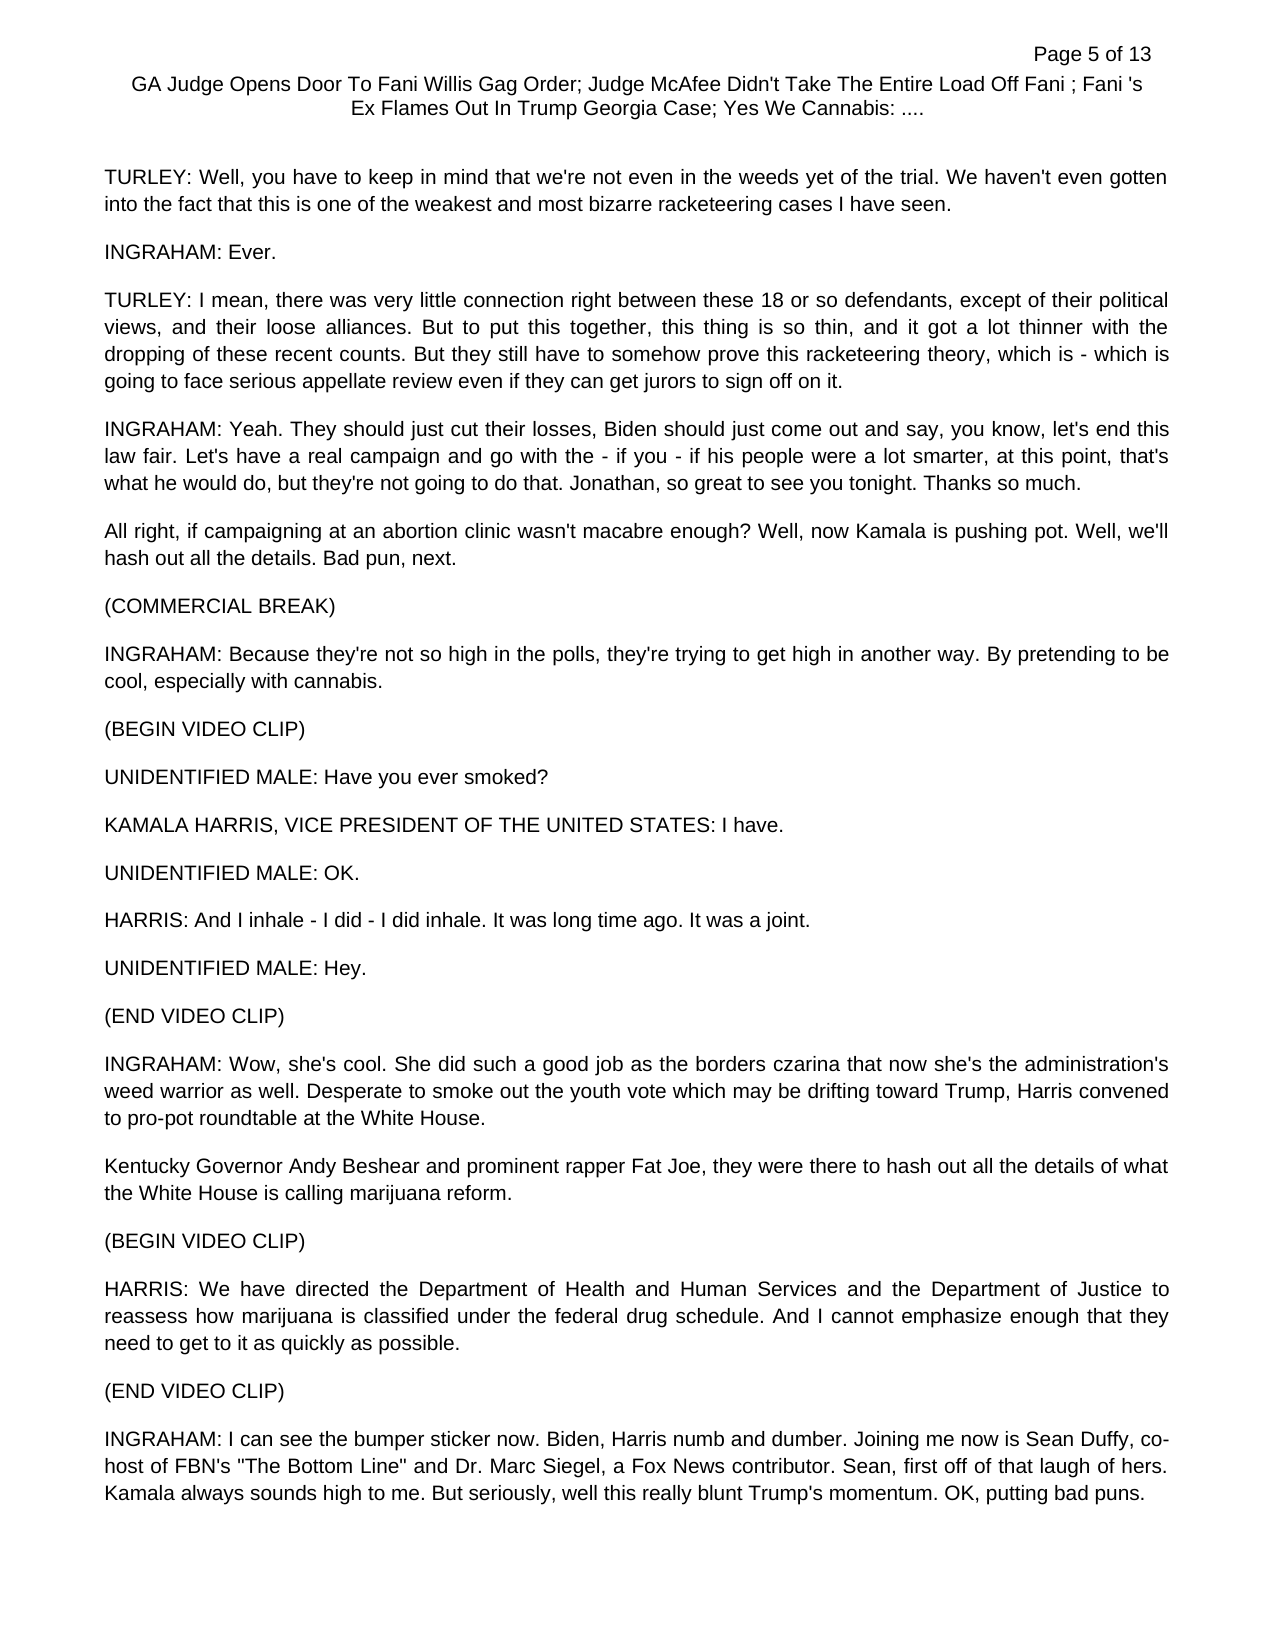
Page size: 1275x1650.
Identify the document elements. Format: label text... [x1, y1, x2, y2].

text INGRAHAM: I can see the bumper sticker now. Biden, Harris numb and dumber. Joining me now is Sean Duffy, co-host of FBN's "The Bottom Line" and Dr. Marc Siegel, a Fox News contributor. Sean, first off of that laugh of hers. Kamala always sounds high to me. But seriously, well this really blunt Trump's momentum. OK, putting bad puns. [104, 1424, 1171, 1505]
text All right, if campaigning at an abortion clinic wasn't macabre enough? Well, now Kamala is pushing pot. Well, we'll hash out all the details. Bad pun, next. [104, 516, 1171, 570]
text INGRAHAM: Because they're not so high in the polls, they're trying to get high in another way. By pretending to be cool, especially with cannabis. [104, 638, 1171, 693]
text UNIDENTIFIED MALE: Have you ever smoked? [104, 761, 1171, 788]
text UNIDENTIFIED MALE: Hey. [104, 953, 1171, 980]
text (END VIDEO CLIP) [104, 1376, 1171, 1403]
text (COMMERCIAL BREAK) [104, 591, 1171, 618]
text TURLEY: Well, you have to keep in mind that we're not even in the weeds yet of the trial. We haven't even gotten into the fact that this is one of the weakest and most bizarre racketeering cases I have seen. [104, 161, 1171, 216]
text TURLEY: I mean, there was very little connection right between these 18 or so defendants, except of their political views, and their loose alliances. But to put this together, this thing is so thin, and it got a lot thinner with the dropping of these recent counts. But they still have to somehow prove this racketeering theory, which is - which is going to face serious appellate review even if they can get jurors to sign off on it. [104, 284, 1171, 393]
text (BEGIN VIDEO CLIP) [104, 713, 1171, 741]
text KAMALA HARRIS, VICE PRESIDENT OF THE UNITED STATES: I have. [104, 809, 1171, 836]
text UNIDENTIFIED MALE: OK. [104, 857, 1171, 884]
text HARRIS: We have directed the Department of Health and Human Services and the Department of Justice to reassess how marijuana is classified under the federal drug schedule. And I cannot emphasize enough that they need to get to it as quickly as possible. [104, 1274, 1171, 1355]
text INGRAHAM: Yeah. They should just cut their losses, Biden should just come out and say, you know, let's end this law fair. Let's have a real campaign and go with the - if you - if his people were a lot smarter, at this point, that's what he would do, but they're not going to do that. Jonathan, so great to see you tonight. Thanks so much. [104, 413, 1171, 495]
text (END VIDEO CLIP) [104, 1001, 1171, 1028]
text INGRAHAM: Ever. [104, 236, 1171, 263]
text INGRAHAM: Wow, she's cool. She did such a good job as the borders czarina that now she's the administration's weed warrior as well. Desperate to smoke out the youth vote which may be drifting toward Trump, Harris convened to pro-pot roundtable at the White House. [104, 1049, 1171, 1130]
text Kentucky Governor Andy Beshear and prominent rapper Fat Joe, they were there to hash out all the details of what the White House is calling marijuana reform. [104, 1151, 1171, 1205]
text (BEGIN VIDEO CLIP) [104, 1226, 1171, 1253]
text HARRIS: And I inhale - I did - I did inhale. It was long time ago. It was a joint. [104, 905, 1171, 932]
